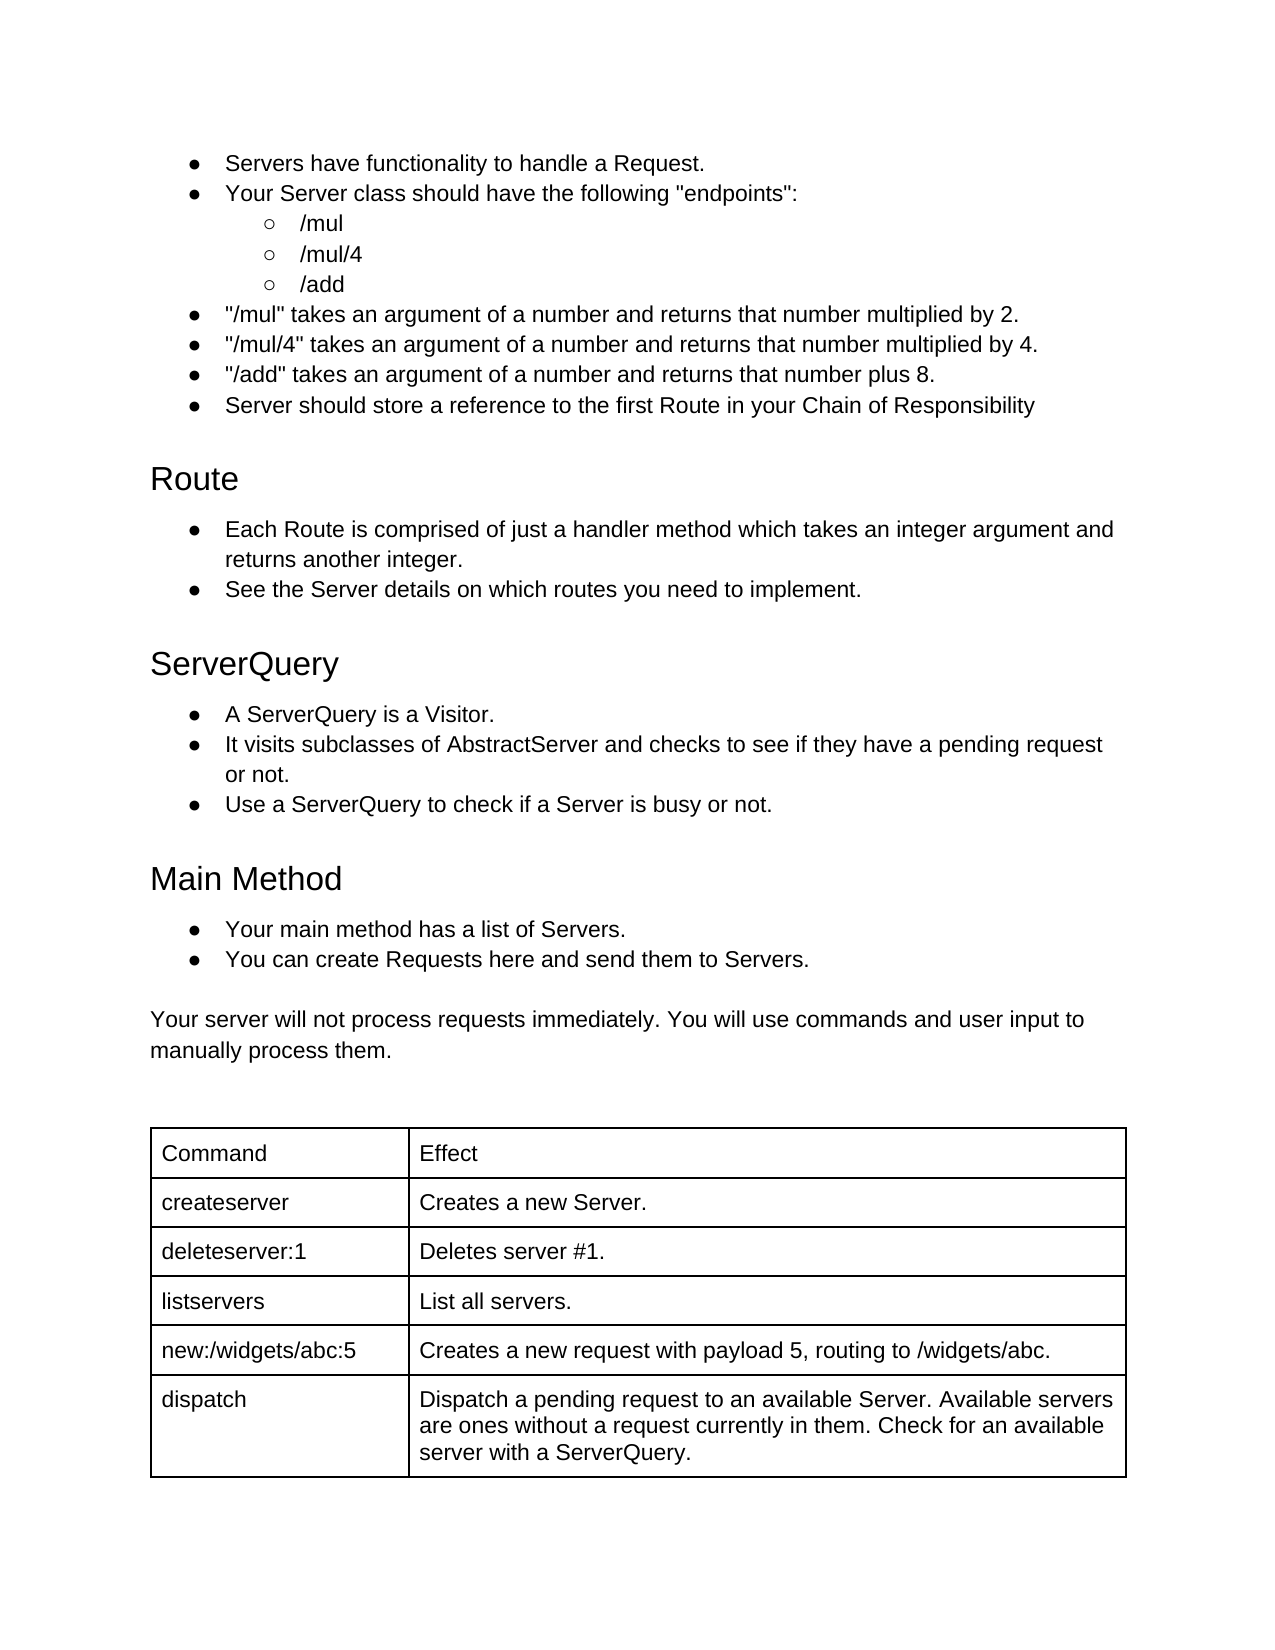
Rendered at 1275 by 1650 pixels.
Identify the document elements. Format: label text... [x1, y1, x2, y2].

table_cell createserver [152, 1179, 408, 1226]
subtitle ServerQuery [150, 644, 1125, 683]
list Use a ServerQuery to check if a Server is busy or not. [187, 791, 1125, 818]
list A ServerQuery is a Visitor. [187, 701, 1125, 727]
table_cell Creates a new Server. [410, 1179, 1125, 1226]
table_cell Deletes server #1. [410, 1228, 1125, 1275]
table_header Command [152, 1129, 408, 1177]
table_cell new:/widgets/abc:5 [152, 1326, 408, 1374]
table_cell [410, 1376, 1125, 1476]
table_cell Creates a new request with payload 5, routing to /widgets/abc. [410, 1326, 1125, 1374]
list Your main method has a list of Servers. [187, 916, 1125, 942]
list "/mul/4" takes an argument of a number and returns that number multiplied by 4. [187, 331, 1125, 358]
list "/mul" takes an argument of a number and returns that number multiplied by 2. [187, 301, 1125, 327]
list You can create Requests here and send them to Servers. [187, 946, 1125, 972]
list /add [262, 271, 1125, 297]
list It visits subclasses of AbstractServer and checks to see if they have a pending request or not. [187, 731, 1125, 788]
subtitle Route [150, 459, 1125, 498]
table_cell List all servers. [410, 1277, 1125, 1324]
list "/add" takes an argument of a number and returns that number plus 8. [187, 361, 1125, 388]
table_cell deleteserver:1 [152, 1228, 408, 1275]
list /mul [262, 210, 1125, 237]
table_cell listservers [152, 1277, 408, 1324]
list Your Server class should have the following "endpoints": [187, 180, 1125, 207]
subtitle Main Method [150, 859, 1125, 898]
list Server should store a reference to the first Route in your Chain of Responsibility [187, 392, 1125, 418]
list Each Route is comprised of just a handler method which takes an integer argument and returns another integer. [187, 516, 1125, 573]
table_header Effect [410, 1129, 1125, 1177]
list Servers have functionality to handle a Request. [187, 150, 1125, 176]
text Your server will not process requests immediately. You will use commands and user input to manually process them. [150, 1006, 1125, 1063]
list See the Server details on which routes you need to implement. [187, 576, 1125, 603]
list /mul/4 [262, 241, 1125, 267]
table_cell dispatch [152, 1376, 408, 1476]
